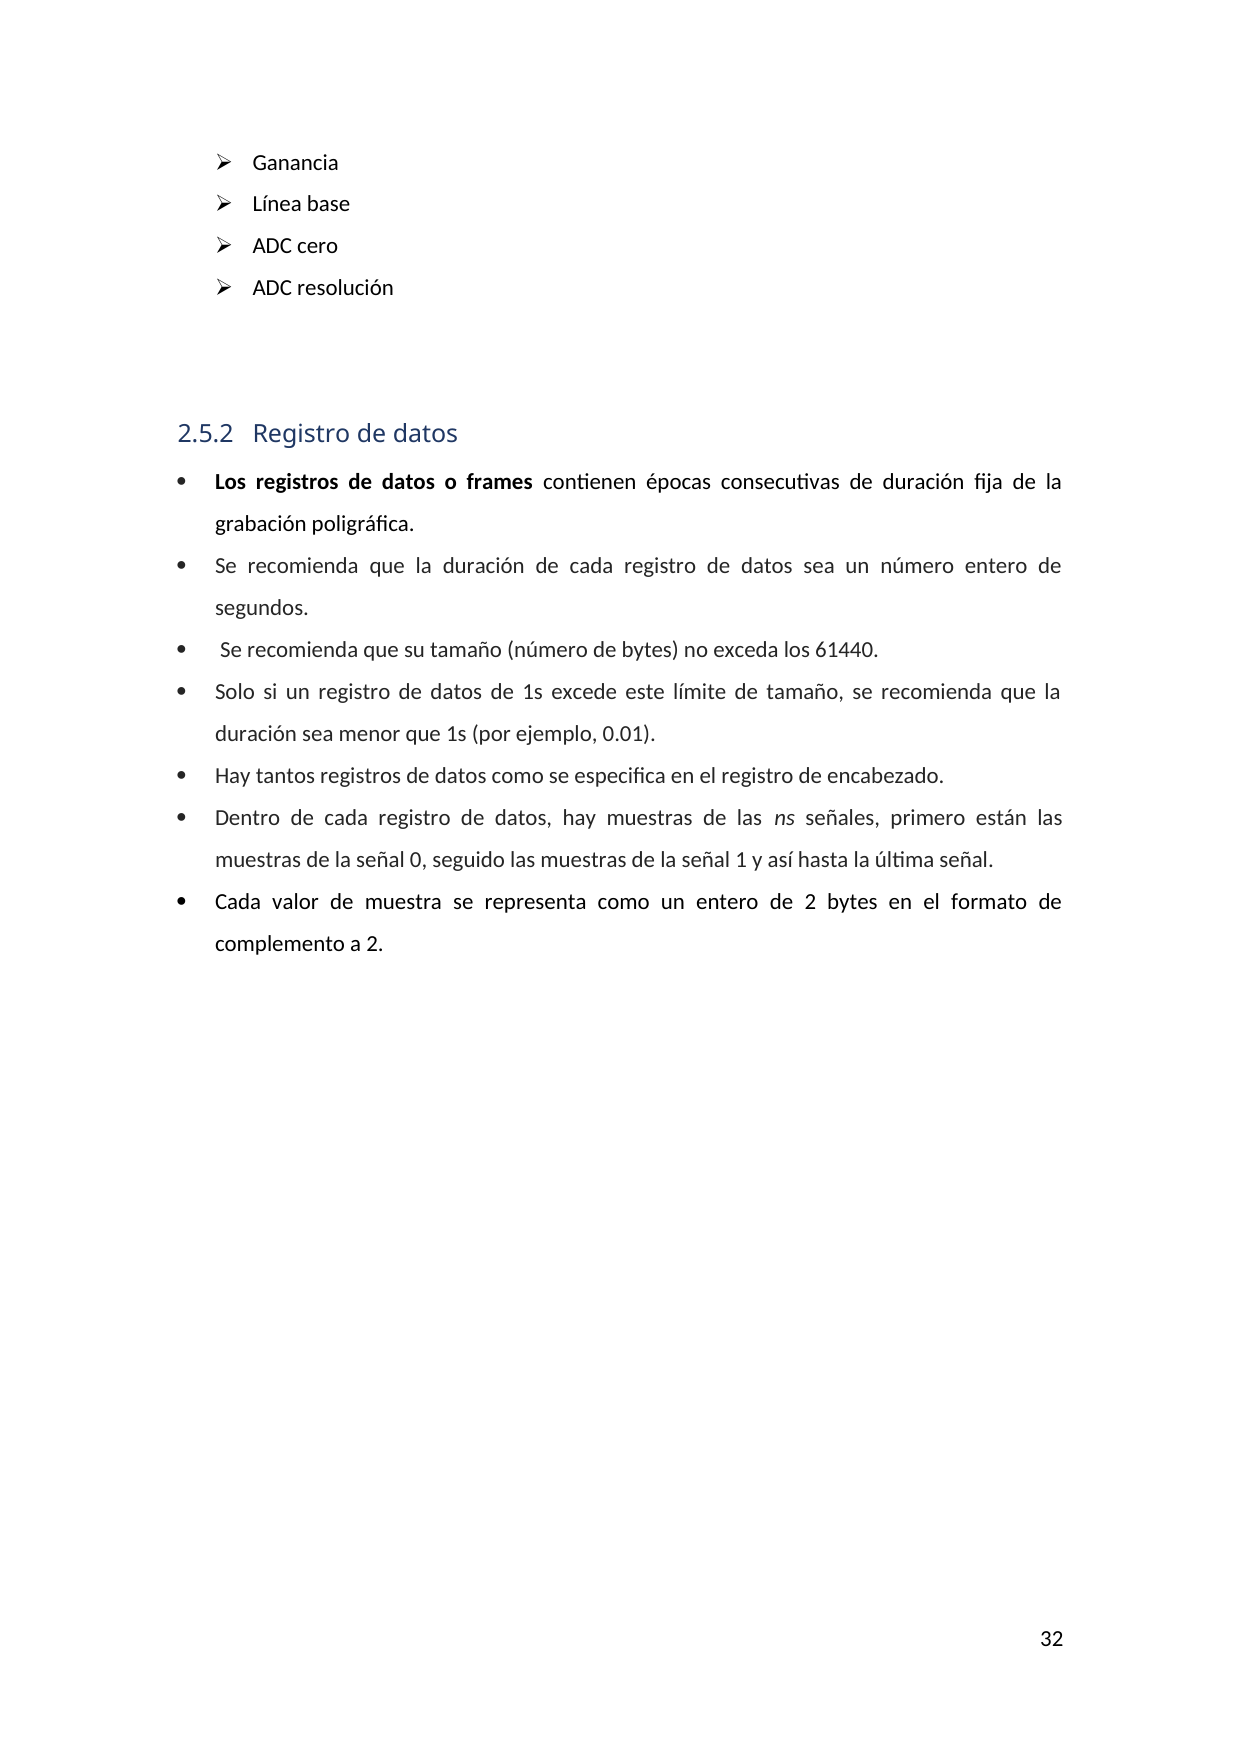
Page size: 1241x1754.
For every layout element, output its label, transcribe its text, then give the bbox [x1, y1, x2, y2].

list Solo si un registro de datos de 1s excede este límite de tamaño, se recomienda que la duración sea menor que 1s (por ejemplo, 0.01). [177, 677, 1063, 747]
list Los registros de datos o frames contienen épocas consecutivas de duración fija de la grabación poligráfica. [177, 467, 1063, 537]
list Línea base [215, 189, 1063, 218]
list Se recomienda que su tamaño (número de bytes) no exceda los 61440. [177, 635, 1063, 663]
list Dentro de cada registro de datos, hay muestras de las ns señales, primero están las muestras de la señal 0, seguido las muestra de la señal 1 y así hasta la última señal. [177, 803, 1063, 873]
list ADC resolución [215, 273, 1063, 302]
list Se recomienda que la duración de cada registro de datos sea un número entero de segundos. [177, 551, 1063, 621]
list Ganancia [215, 148, 1063, 176]
list ADC cero [215, 232, 1063, 259]
list Cada valor de muestra se representa como un entero de 2 bytes en el formato de complemento a 2. [177, 887, 1063, 957]
subtitle Registro de datos [177, 416, 1063, 450]
list Hay tantos registros de datos como se especifica en el registro de encabezado. [177, 761, 1063, 789]
